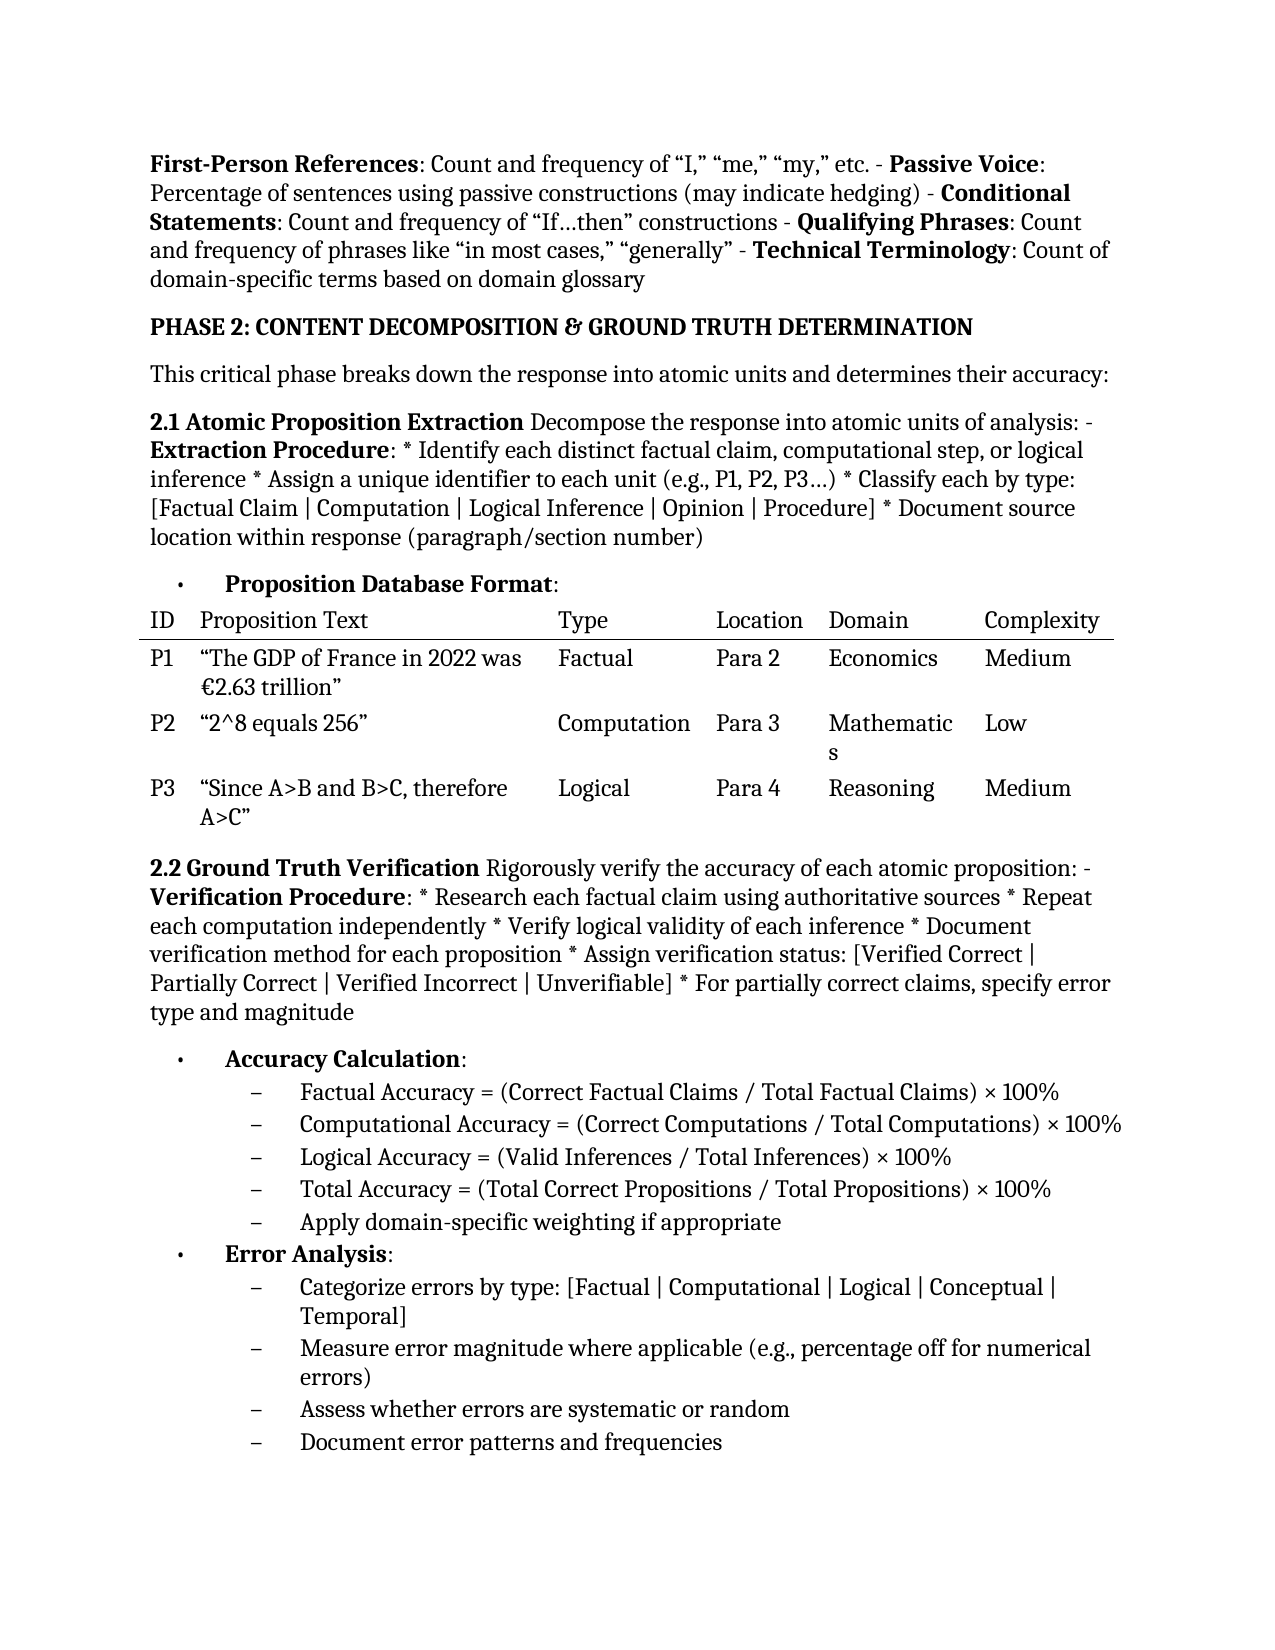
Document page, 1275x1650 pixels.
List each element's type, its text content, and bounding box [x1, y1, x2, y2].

table_header Location [705, 603, 817, 639]
list Total Accuracy = (Total Correct Propositions / Total Propositions) × 100% [250, 1175, 1125, 1204]
list Measure error magnitude where applicable (e.g., percentage off for numerical errors) [250, 1334, 1125, 1392]
table_cell Medium [973, 640, 1114, 705]
text PHASE 2: CONTENT DECOMPOSITION & GROUND TRUTH DETERMINATION [150, 312, 1125, 341]
table_cell P3 [139, 770, 188, 835]
table_cell Mathematics [817, 705, 973, 770]
table_cell “2^8 equals 256” [188, 705, 547, 770]
list Document error patterns and frequencies [250, 1428, 1125, 1457]
table_cell “Since A>B and B>C, therefore A>C” [188, 770, 547, 835]
table_header Domain [817, 603, 973, 639]
text 2.1 Atomic Proposition Extraction Decompose the response into atomic units of analysis: - Extraction Procedure: * Identify each distinct factual claim, computational step, or logical inference * Assign a unique identifier to each unit (e.g., P1, P2, P3…) * Classify each by type: [Factual Claim | Computation | Logical Inference | Opinion | Procedure] * Document source location within response (paragraph/section number) [150, 407, 1125, 551]
table_header Proposition Text [188, 603, 547, 639]
text 2.2 Ground Truth Verification Rigorously verify the accuracy of each atomic proposition: - Verification Procedure: * Research each factual claim using authoritative sources * Repeat each computation independently * Verify logical validity of each inference * Document verification method for each proposition * Assign verification status: [Verified Correct | Partially Correct | Verified Incorrect | Unverifiable] * For partially correct claims, specify error type and magnitude [150, 854, 1125, 1027]
list Assess whether errors are systematic or random [250, 1395, 1125, 1424]
list Categorize errors by type: [Factual | Computational | Logical | Conceptual | Temporal] [250, 1273, 1125, 1330]
list Logical Accuracy = (Valid Inferences / Total Inferences) × 100% [250, 1143, 1125, 1172]
table_cell Para 4 [705, 770, 817, 835]
table_cell Factual [547, 640, 704, 705]
table_cell “The GDP of France in 2022 was €2.63 trillion” [188, 640, 547, 705]
table_header ID [139, 603, 188, 639]
table_cell Para 3 [705, 705, 817, 770]
text This critical phase breaks down the response into atomic units and determines their accuracy: [150, 360, 1125, 389]
list Accuracy Calculation: [175, 1045, 1125, 1074]
table_cell Economics [817, 640, 973, 705]
list Proposition Database Format: [175, 570, 1125, 599]
table_cell Logical [547, 770, 704, 835]
table_cell Medium [973, 770, 1114, 835]
table_header Type [547, 603, 704, 639]
table_cell Low [973, 705, 1114, 770]
table_header Complexity [973, 603, 1114, 639]
list Apply domain-specific weighting if appropriate [250, 1208, 1125, 1237]
list Computational Accuracy = (Correct Computations / Total Computations) × 100% [250, 1110, 1125, 1139]
table_cell P2 [139, 705, 188, 770]
list Error Analysis: [175, 1240, 1125, 1269]
table_cell Computation [547, 705, 704, 770]
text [150, 150, 1125, 294]
table_cell P1 [139, 640, 188, 705]
list Factual Accuracy = (Correct Factual Claims / Total Factual Claims) × 100% [250, 1078, 1125, 1107]
table_cell Reasoning [817, 770, 973, 835]
table_cell Para 2 [705, 640, 817, 705]
